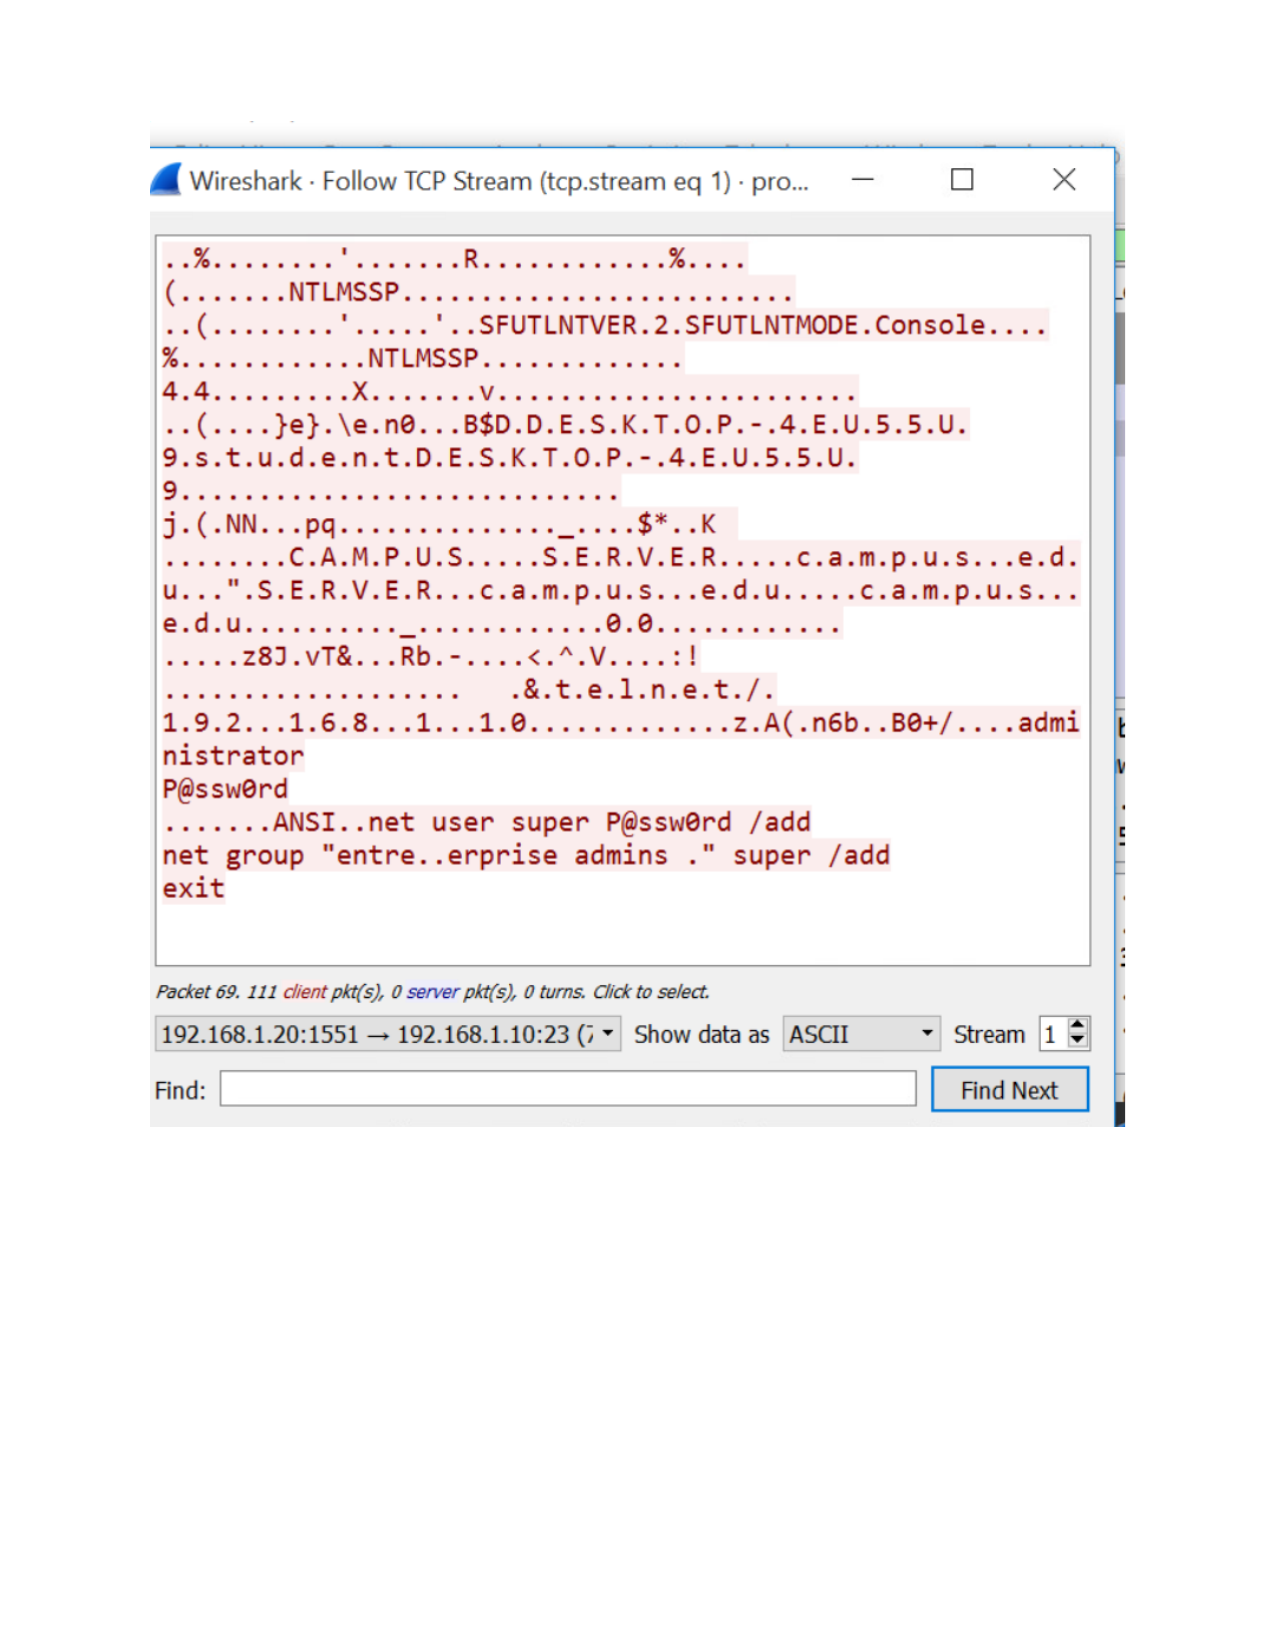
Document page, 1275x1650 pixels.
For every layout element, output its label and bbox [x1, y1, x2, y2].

picture [150, 121, 1125, 1127]
